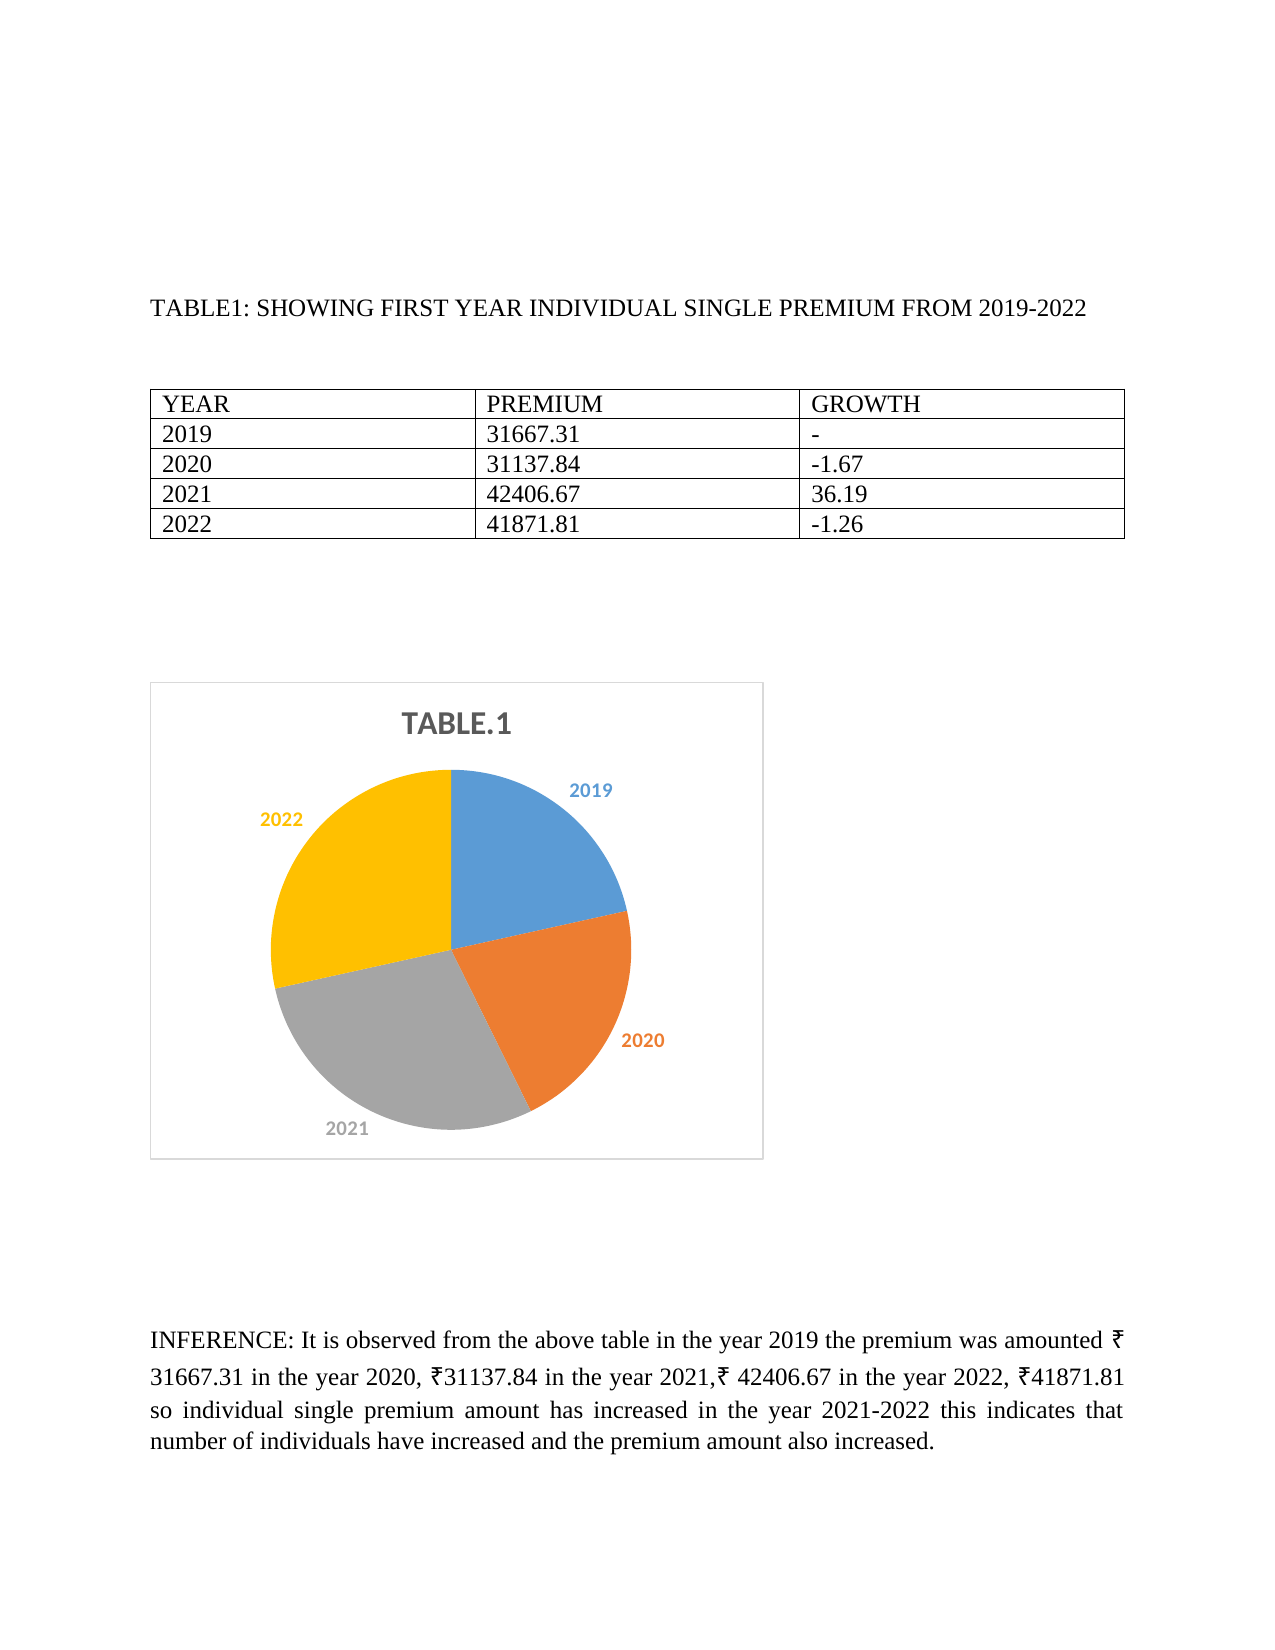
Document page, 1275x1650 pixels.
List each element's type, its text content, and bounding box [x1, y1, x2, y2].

table_cell -1.67 [800, 449, 1124, 478]
table_cell 42406.67 [476, 479, 799, 508]
table_header YEAR [151, 390, 475, 418]
table_cell 41871.81 [476, 509, 799, 537]
table_cell - [800, 419, 1124, 448]
table_cell -1.26 [800, 509, 1124, 537]
table_cell 31137.84 [476, 449, 799, 478]
table_cell 2022 [151, 509, 475, 537]
table_cell 2019 [151, 419, 475, 448]
table_header PREMIUM [476, 390, 799, 418]
table_cell 31667.31 [476, 419, 799, 448]
table_cell 36.19 [800, 479, 1124, 508]
table_cell 2020 [151, 449, 475, 478]
text TABLE1: SHOWING FIRST YEAR INDIVIDUAL SINGLE PREMIUM FROM 2019-2022 [150, 293, 1125, 322]
table_header GROWTH [800, 390, 1124, 418]
table_cell 2021 [151, 479, 475, 508]
text INFERENCE: It is observed from the above table in the year 2019 the premium was amounted ₹ 31667.31 in the year 2020, ₹31137.84 in the year 2021,₹ 42406.67 in the year 2022, ₹41871.81 so individual single premium amount has increased in the year 2021-2022 this indicates that number of individuals have increased and the premium amount also increased. [150, 1322, 1125, 1455]
